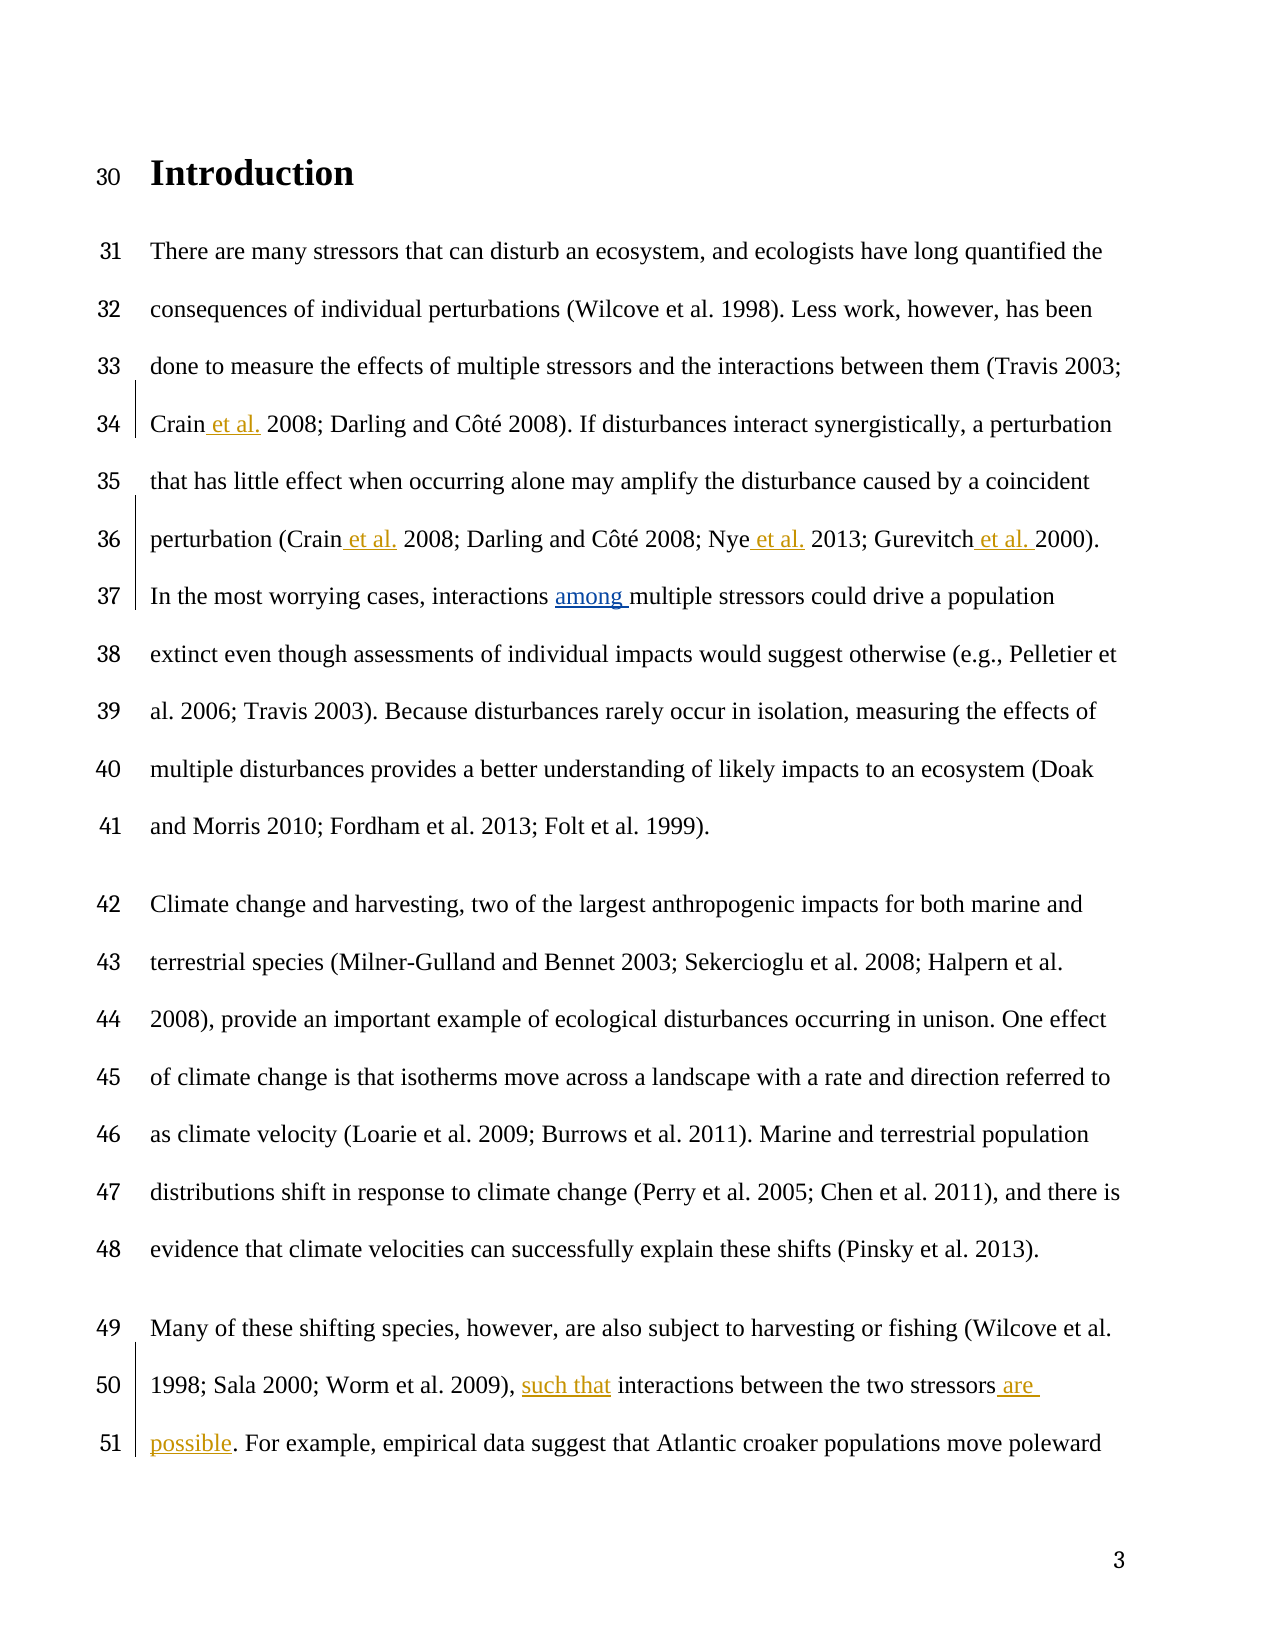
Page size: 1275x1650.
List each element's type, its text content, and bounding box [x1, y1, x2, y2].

subtitle Introduction [150, 150, 1125, 193]
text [150, 1313, 1125, 1457]
text There are many stressors that can disturb an ecosystem, and ecologists have long quantified the consequences of individual perturbations (Wilcove et al. 1998). Less work, however, has been done to measure the effects of multiple stressors and the interactions between them (Travis 2003; Crain 2008; Darling and Côté 2008). If disturbances interact synergistically, a perturbation that has little effect when occurring alone may amplify the disturbance caused by a coincident perturbation (Crain 2008; Darling and Côté 2008; Nye 2013; Gurevitch2000). In the most worrying cases, interactions multiple stressors could drive a population extinct even though assessments of individual impacts would suggest otherwise (e.g., Pelletier et al. 2006; Travis 2003). Because disturbances rarely occur in isolation, measuring the effects of multiple disturbances provides a better understanding of likely impacts to an ecosystem (Doak and Morris 2010; Fordham et al. 2013; Folt et al. 1999). [150, 236, 1125, 840]
